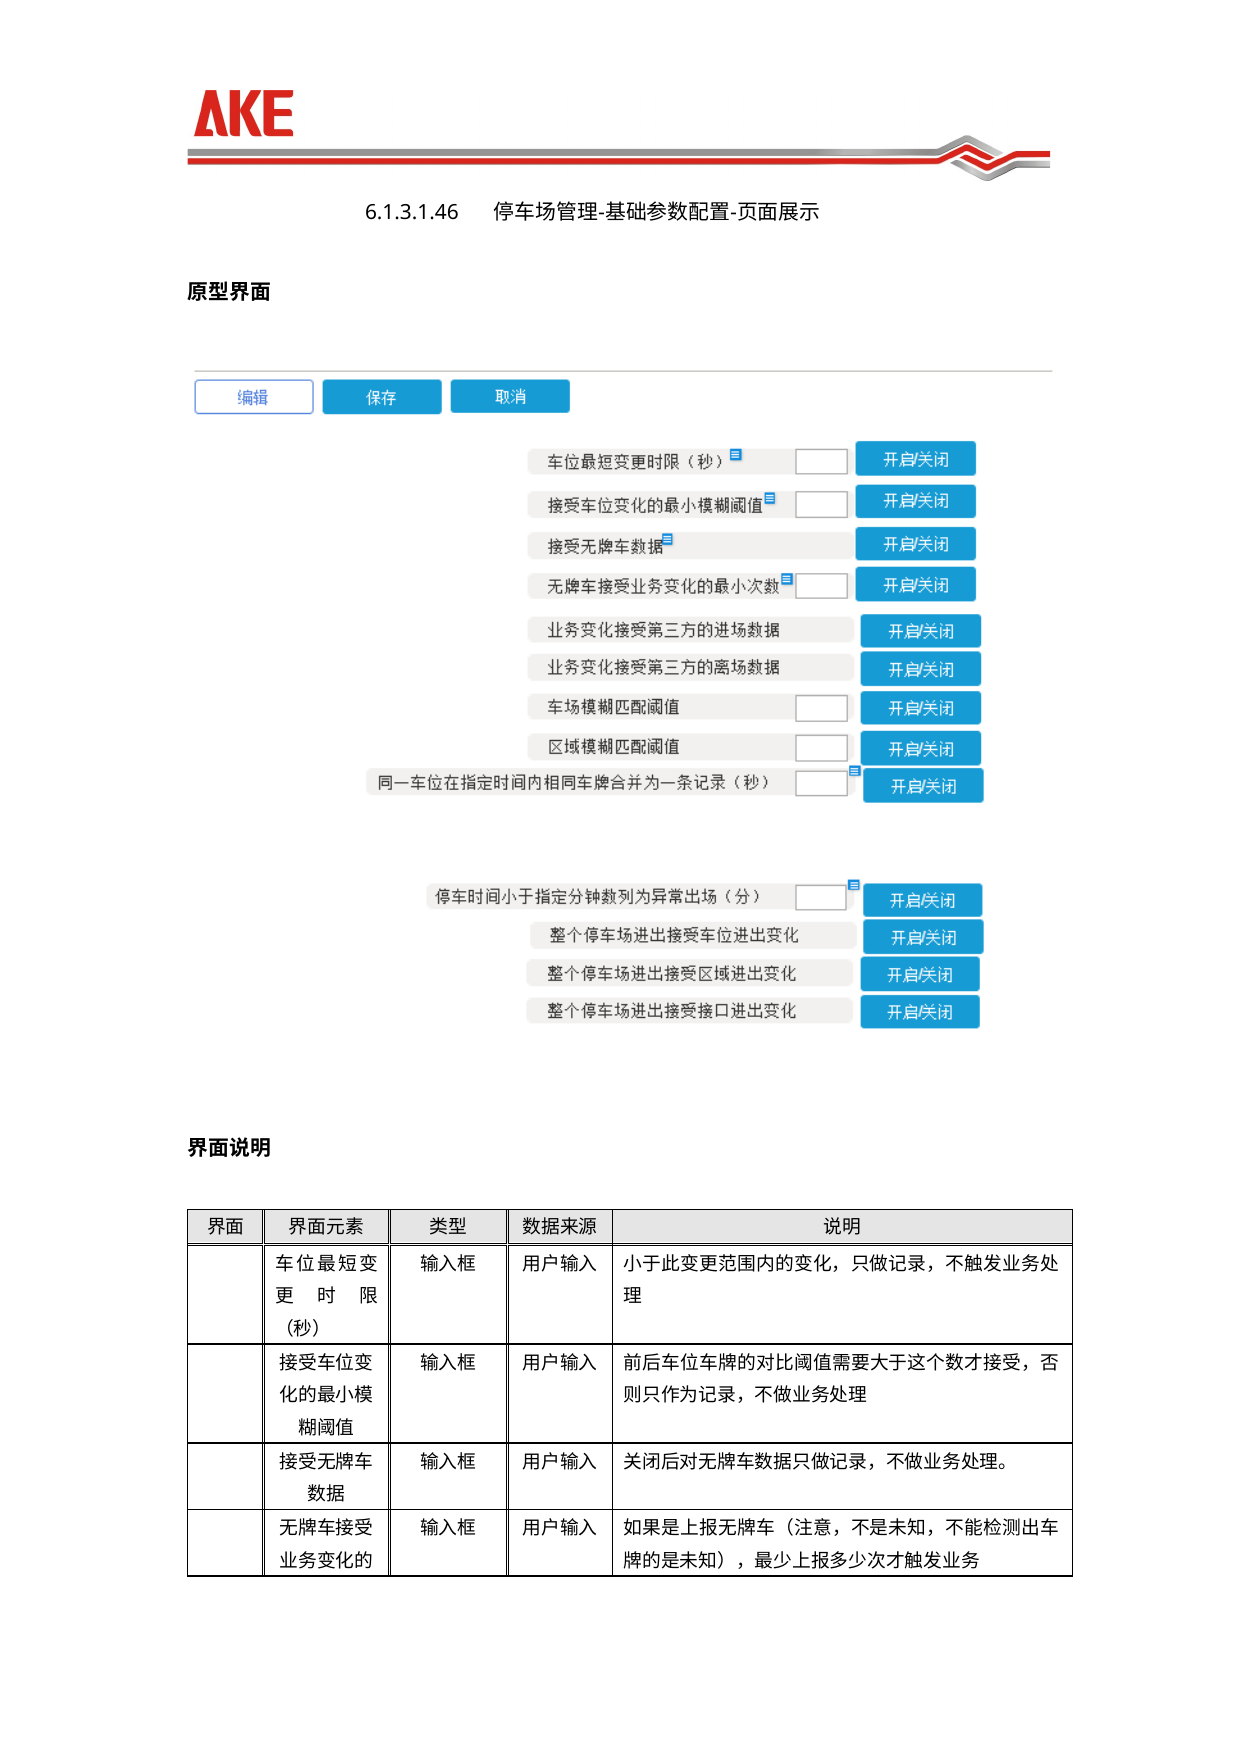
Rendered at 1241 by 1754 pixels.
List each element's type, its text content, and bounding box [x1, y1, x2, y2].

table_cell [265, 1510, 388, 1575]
table_cell 输入框 [391, 1246, 506, 1343]
table_cell [188, 1345, 262, 1442]
picture [187, 90, 1050, 181]
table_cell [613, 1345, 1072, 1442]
table_header 界面元素 [265, 1210, 388, 1242]
text 原型界面 [187, 274, 1053, 306]
table_cell 接受车位变化的最小模糊阈值 [265, 1345, 388, 1442]
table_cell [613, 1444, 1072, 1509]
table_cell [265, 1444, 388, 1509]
table_cell 小于此变更范围内的变化，只做记录，不触发业务处理 [613, 1246, 1072, 1343]
table_header 说明 [613, 1210, 1072, 1242]
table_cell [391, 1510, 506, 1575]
text 界面说明 [187, 1130, 1053, 1162]
table_cell [188, 1246, 262, 1343]
table_cell 用户输入 [509, 1246, 612, 1343]
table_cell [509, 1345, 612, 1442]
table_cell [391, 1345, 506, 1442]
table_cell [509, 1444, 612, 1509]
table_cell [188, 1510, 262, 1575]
table_cell 车位最短变更时限（秒） [265, 1246, 388, 1343]
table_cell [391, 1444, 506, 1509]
table_header 数据来源 [509, 1210, 612, 1242]
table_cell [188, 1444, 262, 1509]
subtitle 停车场管理-基础参数配置-页面展示 [365, 194, 1053, 227]
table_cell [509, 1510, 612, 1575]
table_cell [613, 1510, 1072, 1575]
picture [187, 363, 1053, 1058]
table_header 界面 [188, 1210, 262, 1242]
table_header 类型 [391, 1210, 506, 1242]
